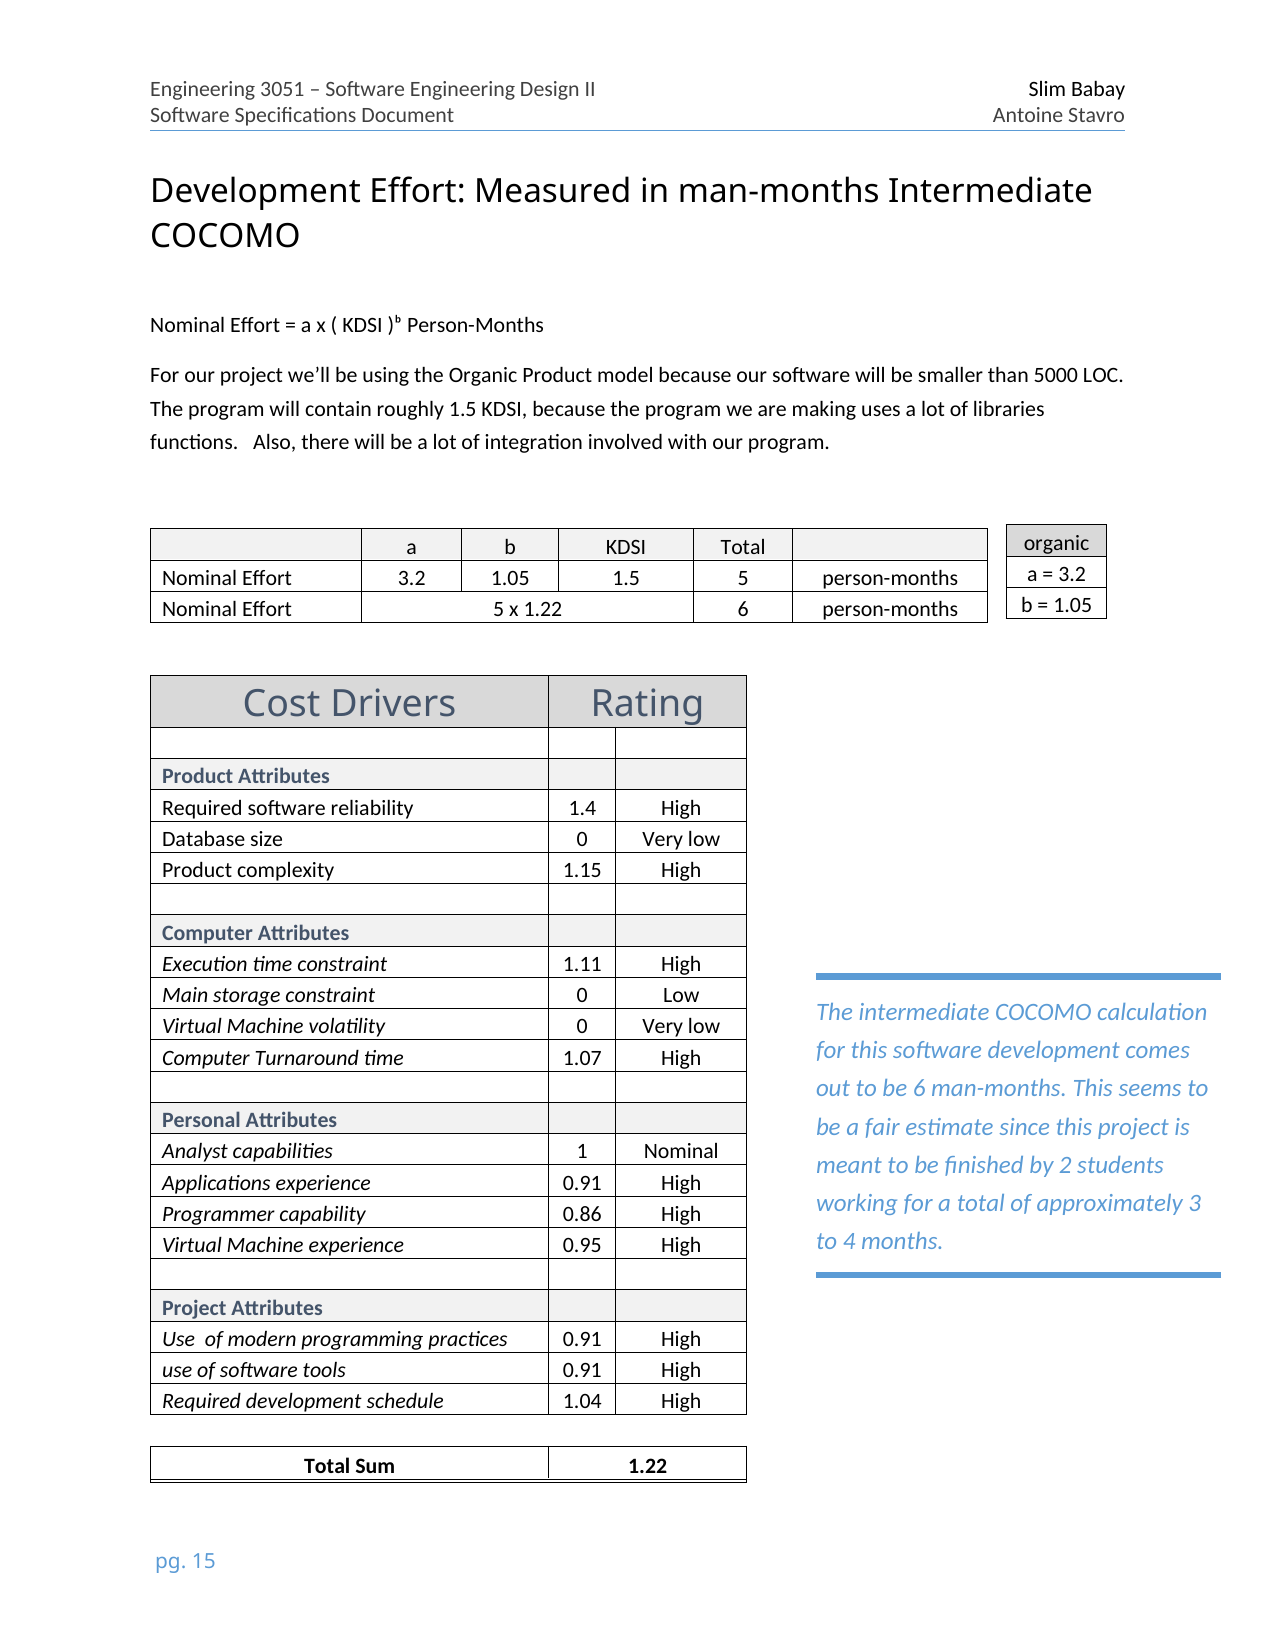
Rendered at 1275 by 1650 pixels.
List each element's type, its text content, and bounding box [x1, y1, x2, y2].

table_cell Nominal [616, 1134, 746, 1164]
table_cell Total Sum [151, 1447, 548, 1478]
table_cell [151, 1072, 548, 1102]
table_cell High [616, 1197, 746, 1227]
table_cell 1.04 [549, 1384, 615, 1414]
table_cell [549, 884, 615, 914]
table_cell use of software tools [151, 1353, 548, 1383]
table_cell [151, 1259, 548, 1289]
table_cell [616, 1072, 746, 1102]
table_header a [362, 529, 461, 559]
table_cell [549, 1259, 615, 1289]
table_cell High [616, 947, 746, 977]
table_cell Personal Attributes [151, 1103, 548, 1133]
table_cell Low [616, 978, 746, 1008]
table_cell Database size [151, 822, 548, 852]
table_header [151, 529, 361, 559]
table_cell 0 [549, 1009, 615, 1039]
table_cell Nominal Effort [151, 592, 361, 622]
text For our project we’ll be using the Organic Product model because our software will be smaller than 5000 LOC. The program will contain roughly 1.5 KDSI, because the program we are making uses a lot of libraries functions. Also, there will be a lot of integration involved with our program. [150, 362, 1125, 455]
table_cell [549, 759, 615, 789]
table_cell High [616, 790, 746, 821]
table_cell Very low [616, 822, 746, 852]
table_cell 1.05 [462, 561, 558, 591]
table_cell [548, 1415, 616, 1446]
table_cell 3.2 [362, 561, 461, 591]
table_cell 0.91 [549, 1353, 615, 1383]
table_cell [151, 884, 548, 914]
table_cell Programmer capability [151, 1197, 548, 1227]
table_cell Product Attributes [151, 759, 548, 789]
table_cell [549, 1290, 615, 1321]
table_cell [616, 728, 746, 758]
table_cell 0.86 [549, 1197, 615, 1227]
subtitle Development Effort: Measured in man-months Intermediate COCOMO [150, 167, 1125, 257]
table_cell [549, 1103, 615, 1133]
table_cell High [616, 1353, 746, 1383]
table_header organic [1007, 525, 1106, 556]
table_header Total [694, 529, 792, 559]
table_header Rating [549, 676, 746, 727]
table_cell [616, 884, 746, 914]
table_header b [462, 529, 558, 559]
table_cell 0 [549, 822, 615, 852]
table_cell 5 [694, 561, 792, 591]
table_header Cost Drivers [151, 676, 548, 727]
table_cell Virtual Machine experience [151, 1228, 548, 1258]
table_cell 1.5 [559, 561, 693, 591]
table_cell 1.11 [549, 947, 615, 977]
table_cell High [616, 1322, 746, 1352]
table_cell 1.07 [549, 1040, 615, 1071]
table_cell 1.15 [549, 853, 615, 883]
table_cell High [616, 1228, 746, 1258]
table_cell [616, 759, 746, 789]
table_cell Virtual Machine volatility [151, 1009, 548, 1039]
table_cell [616, 1103, 746, 1133]
table_cell 0.95 [549, 1228, 615, 1258]
table_cell a = 3.2 [1007, 557, 1106, 587]
table_cell 6 [694, 592, 792, 622]
table_cell Very low [616, 1009, 746, 1039]
table_cell Computer Turnaround time [151, 1040, 548, 1071]
table_cell Required software reliability [151, 790, 548, 821]
table_cell [151, 728, 548, 758]
table_cell [616, 915, 746, 946]
table_cell b = 1.05 [1007, 588, 1106, 618]
table_cell [616, 1259, 746, 1289]
table_cell 0.91 [549, 1165, 615, 1196]
table_cell Applications experience [151, 1165, 548, 1196]
table_cell Computer Attributes [151, 915, 548, 946]
table_cell person-months [793, 592, 987, 622]
table_cell 0.91 [549, 1322, 615, 1352]
table_cell Main storage constraint [151, 978, 548, 1008]
table_cell 1.4 [549, 790, 615, 821]
table_cell High [616, 1165, 746, 1196]
table_cell [616, 1290, 746, 1321]
table_header KDSI [559, 529, 693, 559]
table_cell 5 x 1.22 [362, 592, 693, 622]
table_header [793, 529, 987, 559]
table_cell [616, 1415, 746, 1446]
table_cell Product complexity [151, 853, 548, 883]
table_cell [549, 728, 615, 758]
table_cell High [616, 1040, 746, 1071]
table_cell Required development schedule [151, 1384, 548, 1414]
table_cell Analyst capabilities [151, 1134, 548, 1164]
table_cell Execution time constraint [151, 947, 548, 977]
table_cell High [616, 853, 746, 883]
table_cell Use of modern programming practices [151, 1322, 548, 1352]
table_cell [549, 915, 615, 946]
table_cell [151, 1415, 548, 1446]
table_cell Project Attributes [151, 1290, 548, 1321]
table_cell 0 [549, 978, 615, 1008]
table_cell 1.22 [549, 1447, 746, 1478]
table_cell 1 [549, 1134, 615, 1164]
text Nominal Effort = a x ( KDSI )ᵇ Person-Months [150, 312, 1125, 338]
table_cell Nominal Effort [151, 561, 361, 591]
table_cell person-months [793, 561, 987, 591]
table_cell High [616, 1384, 746, 1414]
table_cell [549, 1072, 615, 1102]
